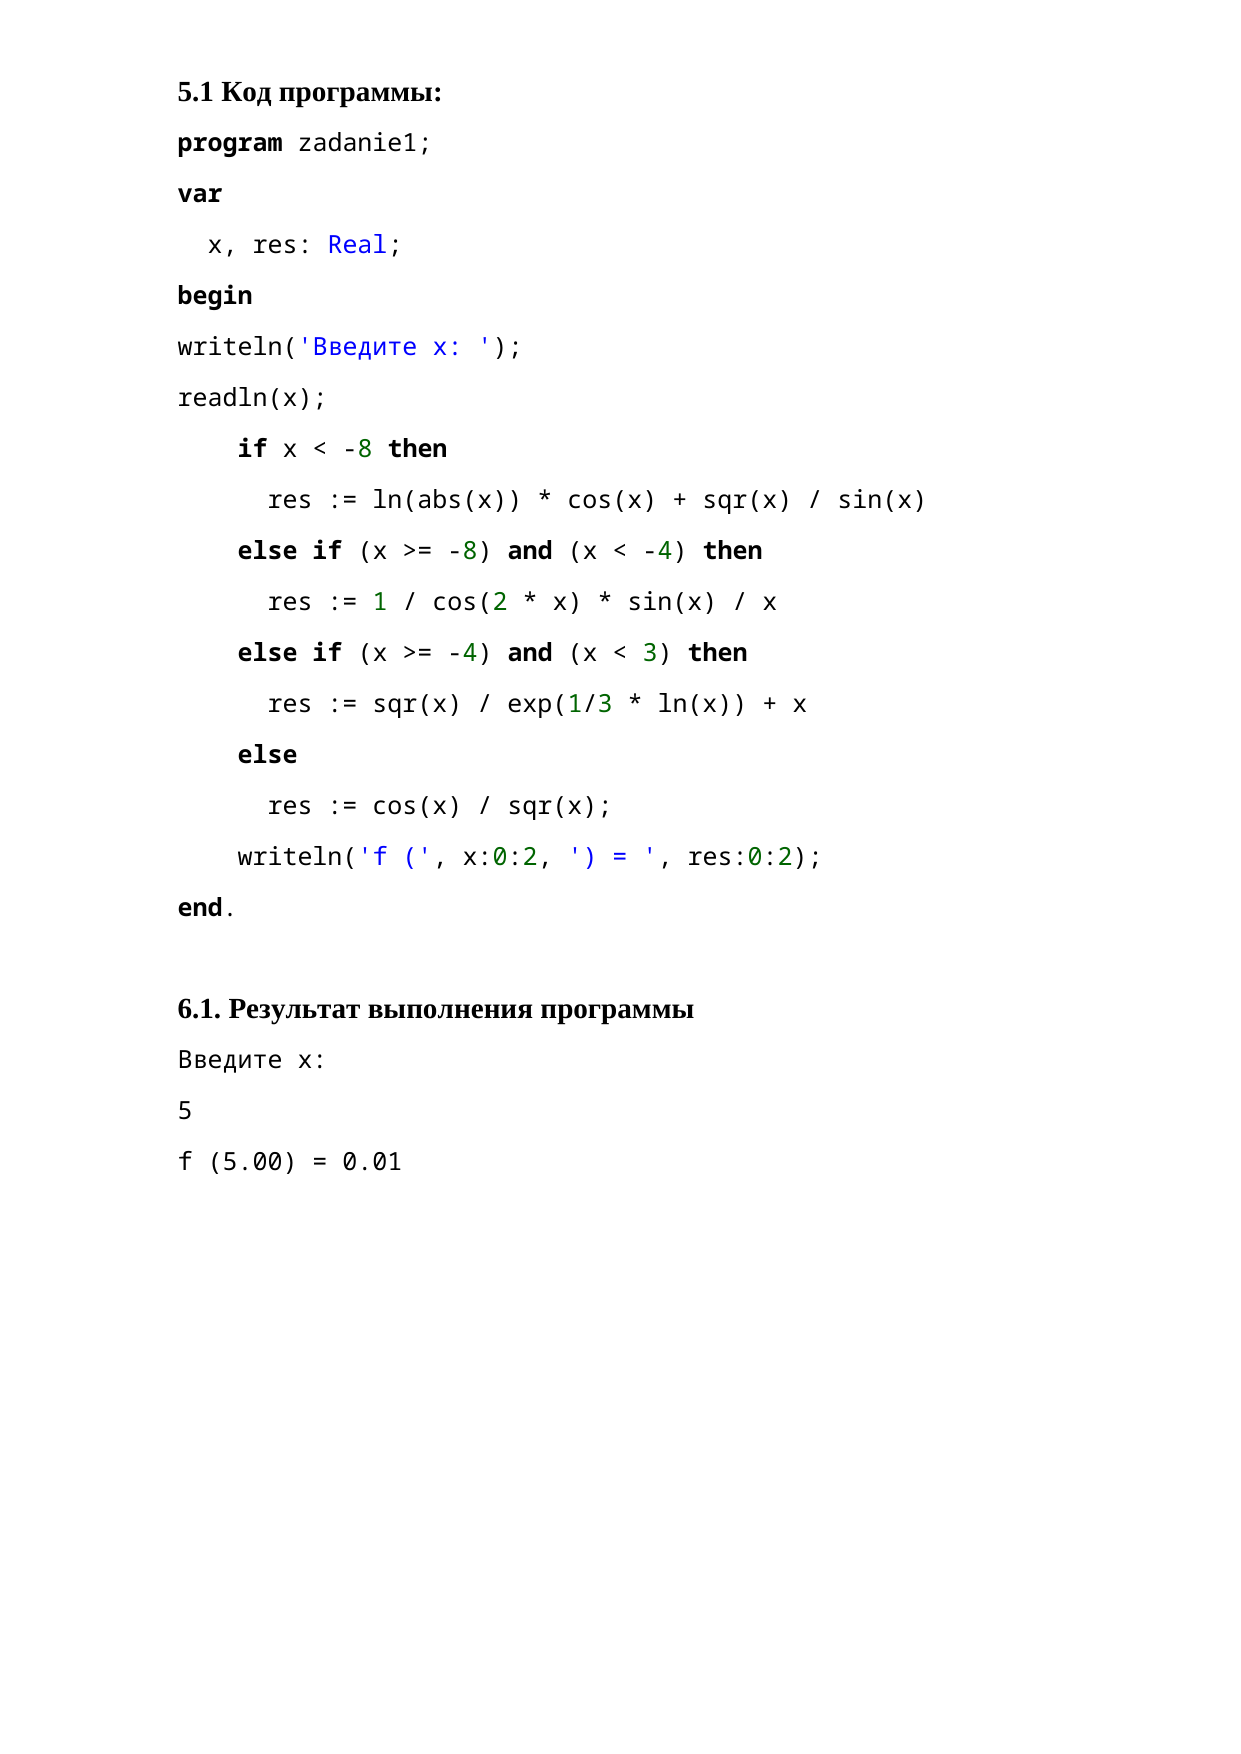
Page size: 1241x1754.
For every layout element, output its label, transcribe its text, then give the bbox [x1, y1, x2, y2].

text end. [177, 890, 1093, 924]
text writeln('f (', x:0:2, ') = ', res:0:2); [177, 839, 1093, 873]
text readln(x); [177, 379, 1093, 413]
text x, res: Real; [177, 226, 1093, 260]
text 6.1. Результат выполнения программы [177, 991, 1093, 1025]
text begin [177, 277, 1093, 311]
text if x < -8 then [177, 430, 1093, 464]
text writeln('Введите x: '); [177, 328, 1093, 362]
text f (5.00) = 0.01 [177, 1143, 1093, 1178]
text var [177, 175, 1093, 209]
text res := cos(x) / sqr(x); [177, 788, 1093, 822]
text 5.1 Код программы: [177, 74, 1093, 107]
text Введите x: [177, 1041, 1093, 1076]
text else if (x >= -8) and (x < -4) then [177, 532, 1093, 567]
text program zadanie1; [177, 124, 1093, 158]
text res := ln(abs(x)) * cos(x) + sqr(x) / sin(x) [177, 481, 1093, 516]
text 5 [177, 1092, 1093, 1127]
text else if (x >= -4) and (x < 3) then [177, 634, 1093, 669]
text res := 1 / cos(2 * x) * sin(x) / x [177, 583, 1093, 618]
text res := sqr(x) / exp(1/3 * ln(x)) + x [177, 686, 1093, 720]
text else [177, 737, 1093, 771]
